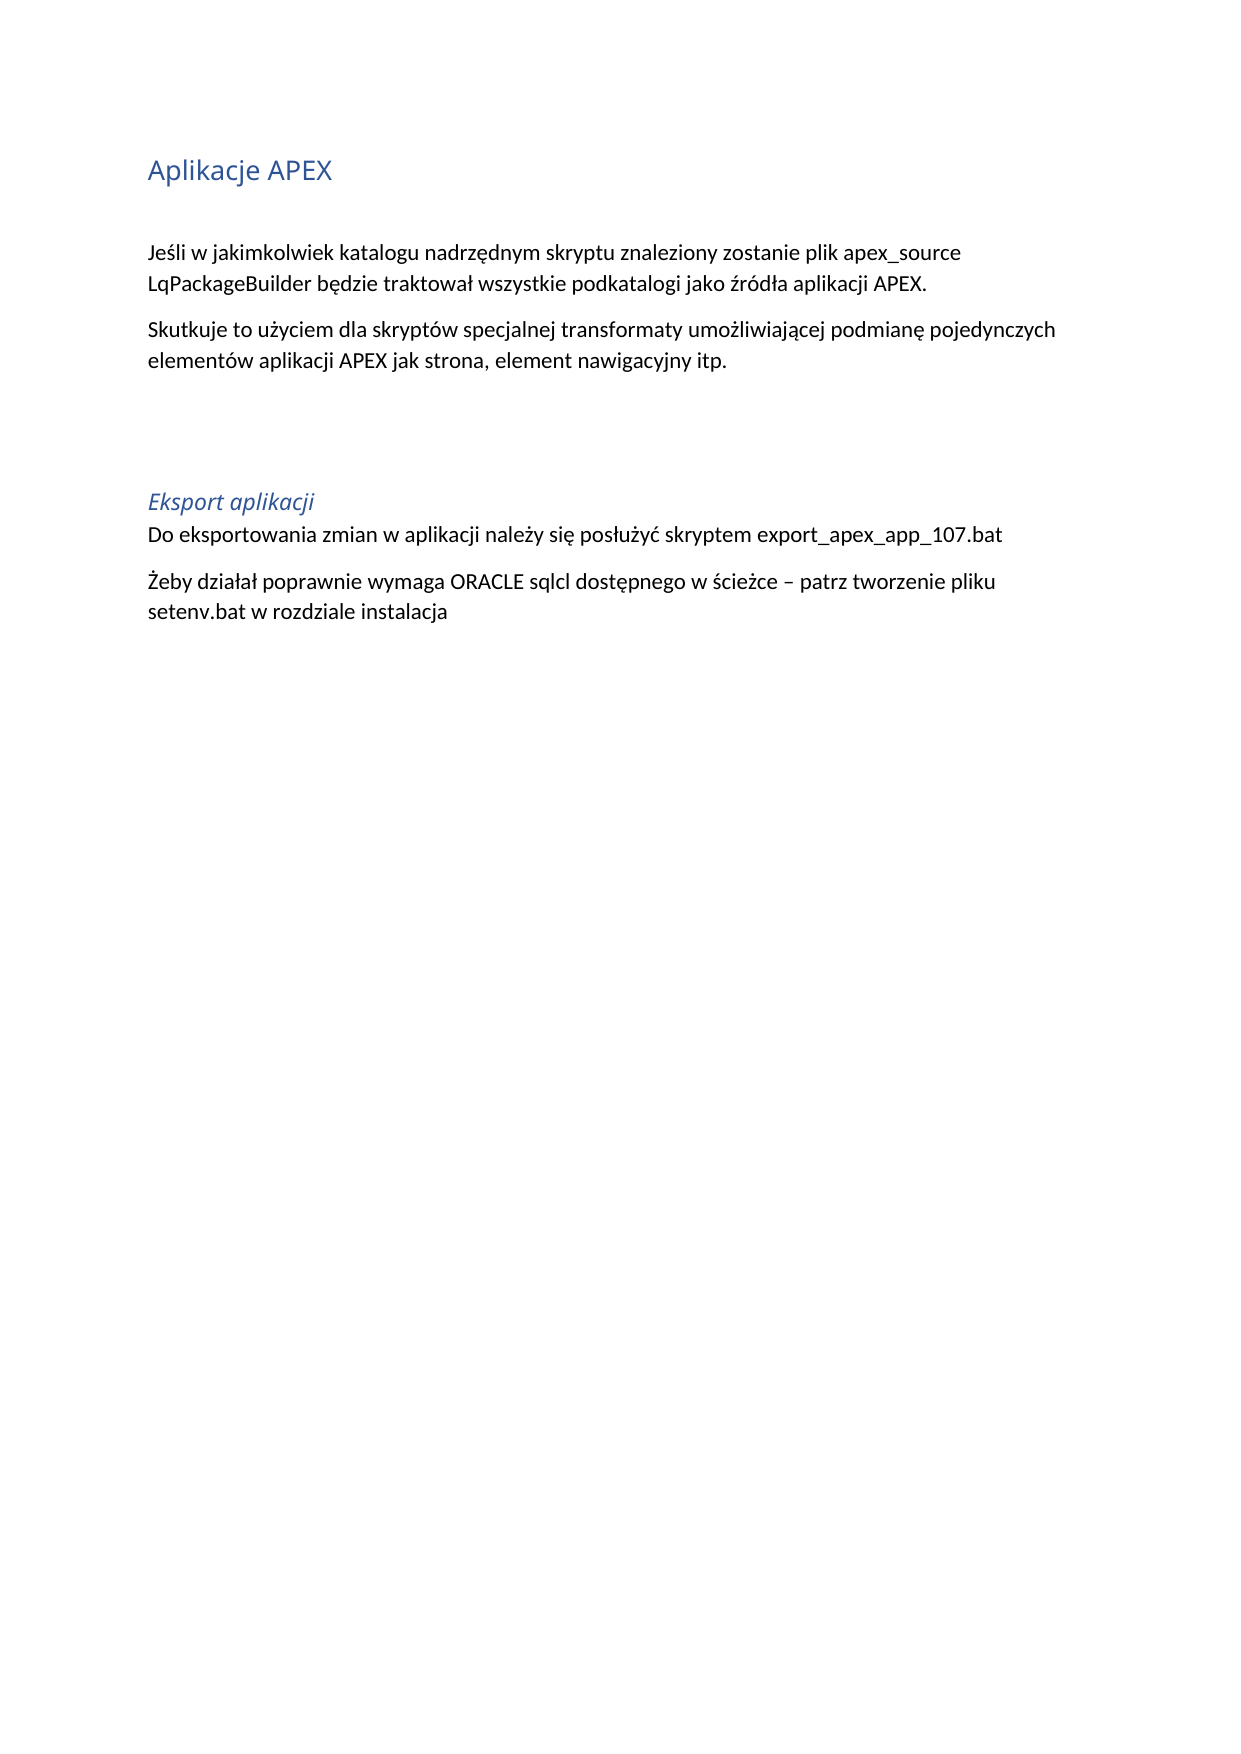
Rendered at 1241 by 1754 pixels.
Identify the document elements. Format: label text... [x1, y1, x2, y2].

text Żeby działał poprawnie wymaga ORACLE sqlcl dostępnego w ścieżce – patrz tworzenie pliku setenv.bat w rozdziale instalacja [148, 567, 1093, 625]
text Do eksportowania zmian w aplikacji należy się posłużyć skryptem export_apex_app_107.bat [148, 520, 1093, 548]
text Skutkuje to użyciem dla skryptów specjalnej transformaty umożliwiającej podmianę pojedynczych elementów aplikacji APEX jak strona, element nawigacyjny itp. [148, 316, 1093, 374]
subtitle Aplikacje APEX [148, 152, 1093, 189]
subtitle Eksport aplikacji [148, 486, 1093, 518]
text Jeśli w jakimkolwiek katalogu nadrzędnym skryptu znaleziony zostanie plik apex_source LqPackageBuilder będzie traktował wszystkie podkatalogi jako źródła aplikacji APEX. [148, 238, 1093, 297]
